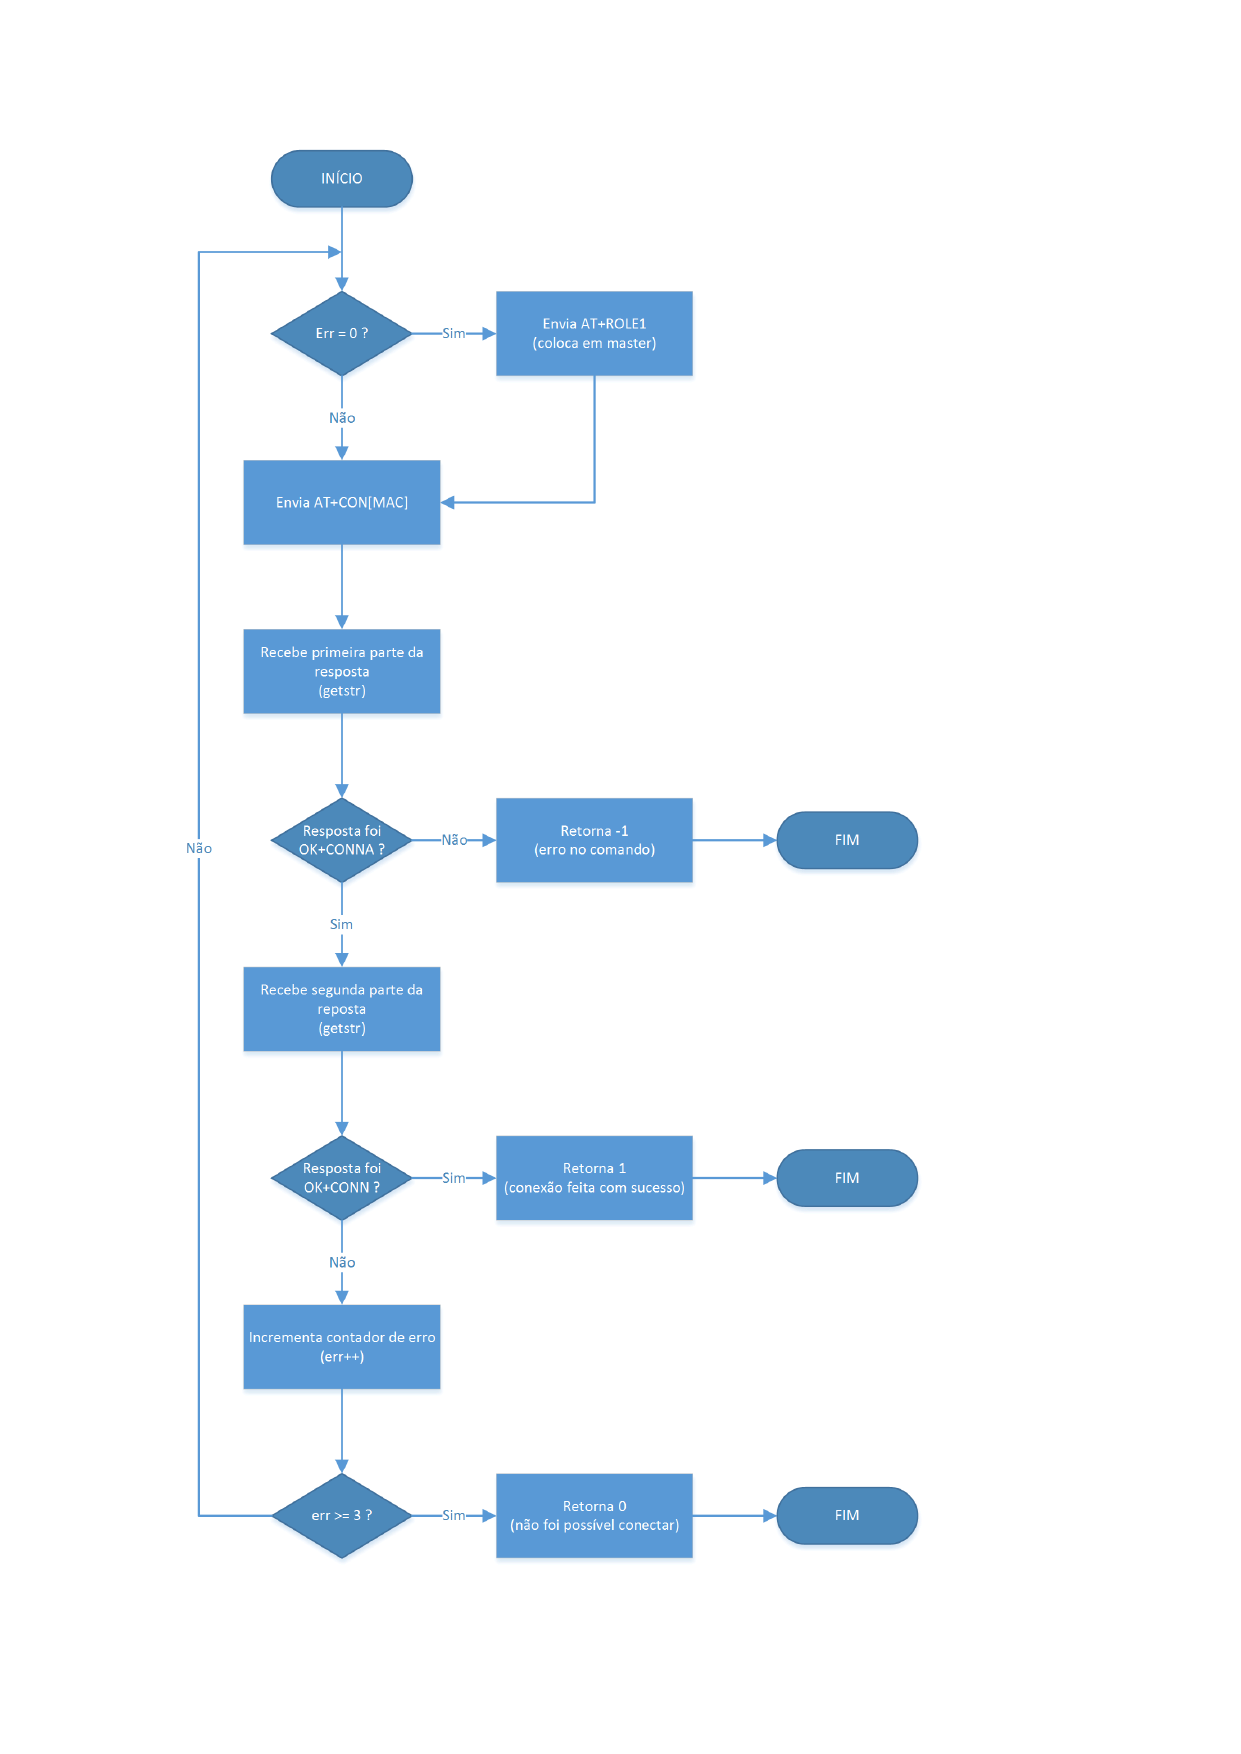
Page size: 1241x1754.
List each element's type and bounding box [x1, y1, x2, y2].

picture [177, 147, 925, 1569]
